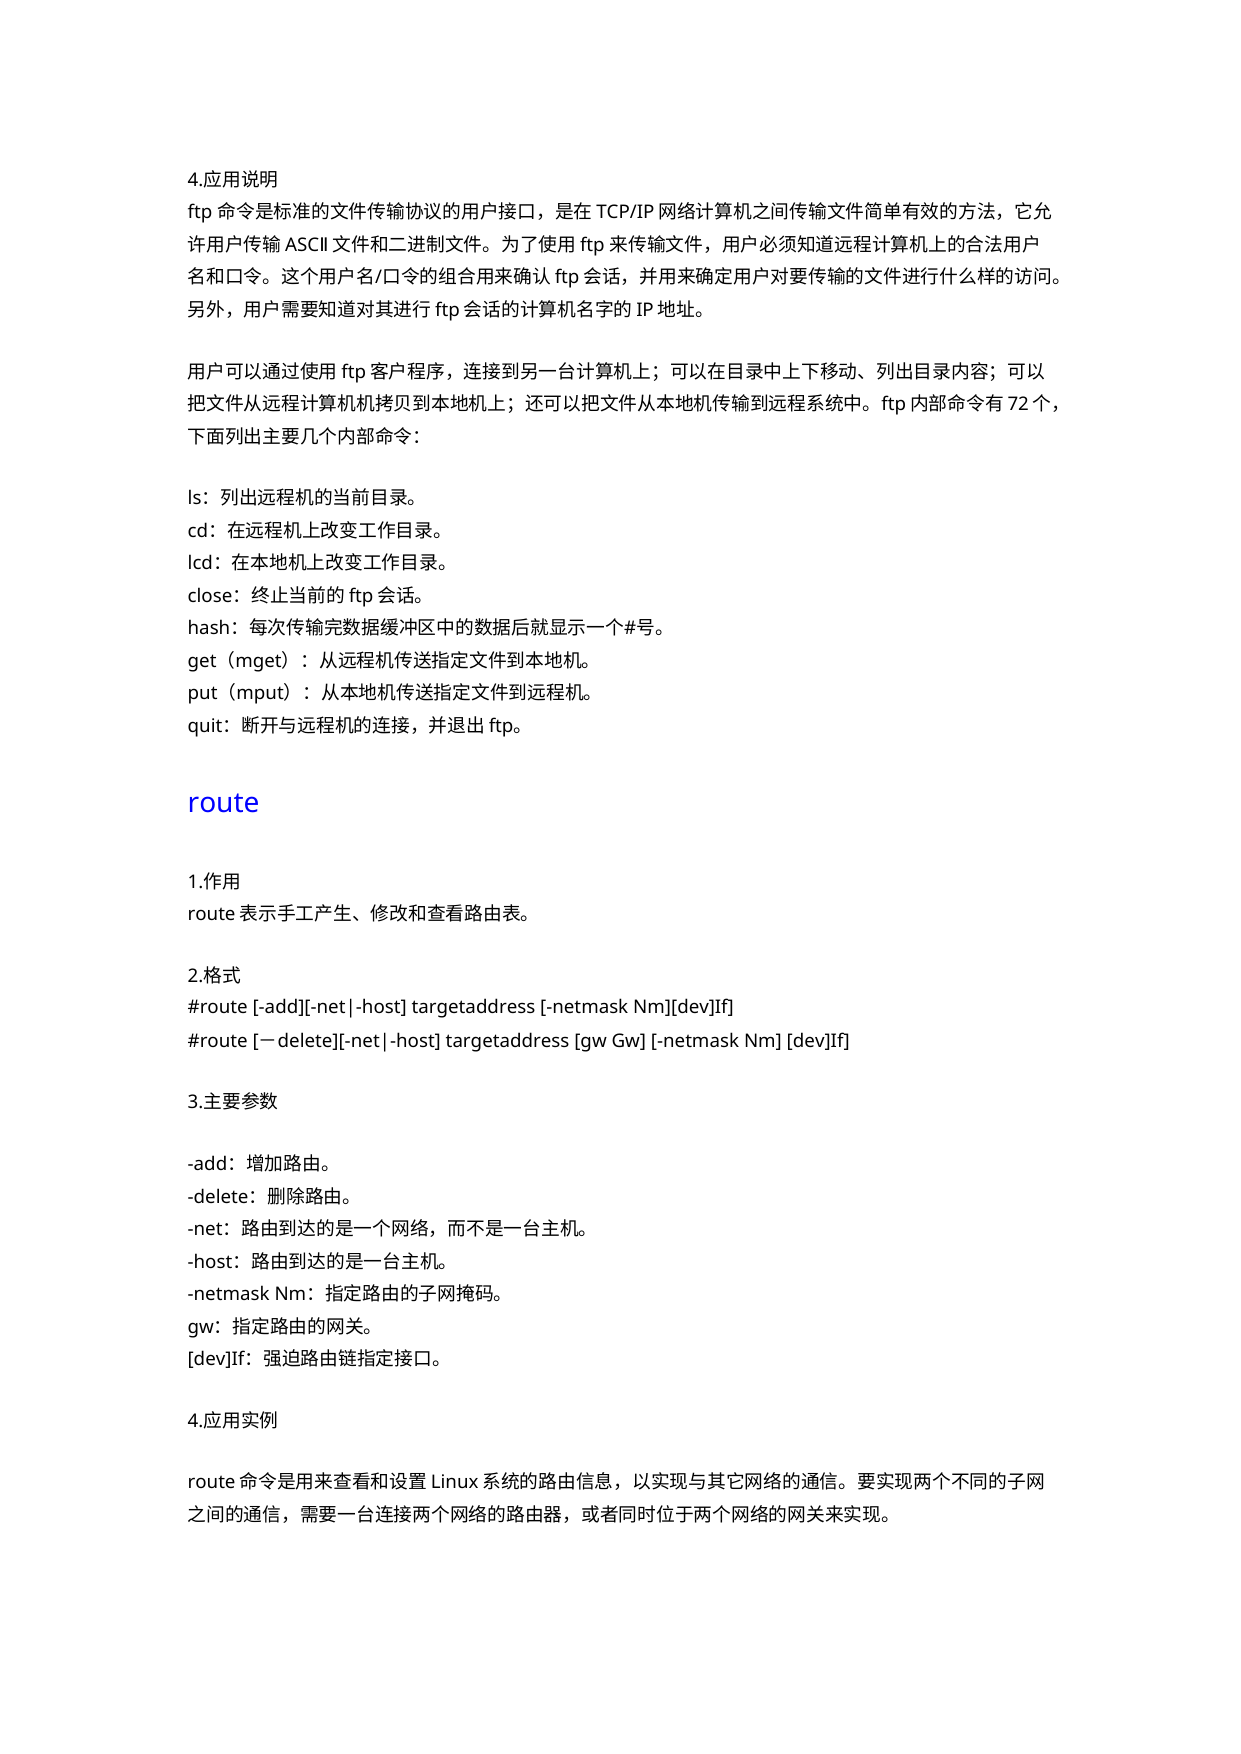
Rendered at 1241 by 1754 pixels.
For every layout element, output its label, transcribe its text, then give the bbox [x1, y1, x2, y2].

text route命令是用来查看和设置Linux系统的路由信息，以实现与其它网络的通信。要实现两个不同的子网之间的通信，需要一台连接两个网络的路由器，或者同时位于两个网络的网关来实现。 [187, 1464, 1053, 1529]
text 用户可以通过使用ftp客户程序，连接到另一台计算机上；可以在目录中上下移动、列出目录内容；可以把文件从远程计算机机拷贝到本地机上；还可以把文件从本地机传输到远程系统中。ftp内部命令有72个，下面列出主要几个内部命令： [187, 354, 1053, 451]
text 4.应用说明 ftp 命令是标准的文件传输协议的用户接口，是在TCP/IP网络计算机之间传输文件简单有效的方法，它允许用户传输ASCⅡ文件和二进制文件。为了使用ftp 来传输文件，用户必须知道远程计算机上的合法用户名和口令。这个用户名/口令的组合用来确认ftp会话，并用来确定用户对要传输的文件进行什么样的访问。另外，用户需要知道对其进行ftp会话的计算机名字的IP地址。 [187, 162, 1053, 324]
text 2.格式 #route [-add][-net|-host] targetaddress [-netmask Nm][dev]If] #route [－delete][-net|-host] targetaddress [gw Gw] [-netmask Nm] [dev]If] [187, 958, 1053, 1055]
text 4.应用实例 [187, 1403, 1053, 1435]
text 1.作用 route表示手工产生、修改和查看路由表。 [187, 864, 1053, 929]
text 3.主要参数 [187, 1084, 1053, 1117]
text ls：列出远程机的当前目录。 cd：在远程机上改变工作目录。 lcd：在本地机上改变工作目录。 close：终止当前的ftp会话。 hash：每次传输完数据缓冲区中的数据后就显示一个#号。 get（mget）：从远程机传送指定文件到本地机。 put（mput）：从本地机传送指定文件到远程机。 quit：断开与远程机的连接，并退出ftp。 [187, 480, 1053, 740]
text route [187, 769, 1053, 834]
text -add：增加路由。 -delete：删除路由。 -net：路由到达的是一个网络，而不是一台主机。 -host：路由到达的是一台主机。 -netmask Nm：指定路由的子网掩码。 gw：指定路由的网关。 [dev]If：强迫路由链指定接口。 [187, 1146, 1053, 1374]
